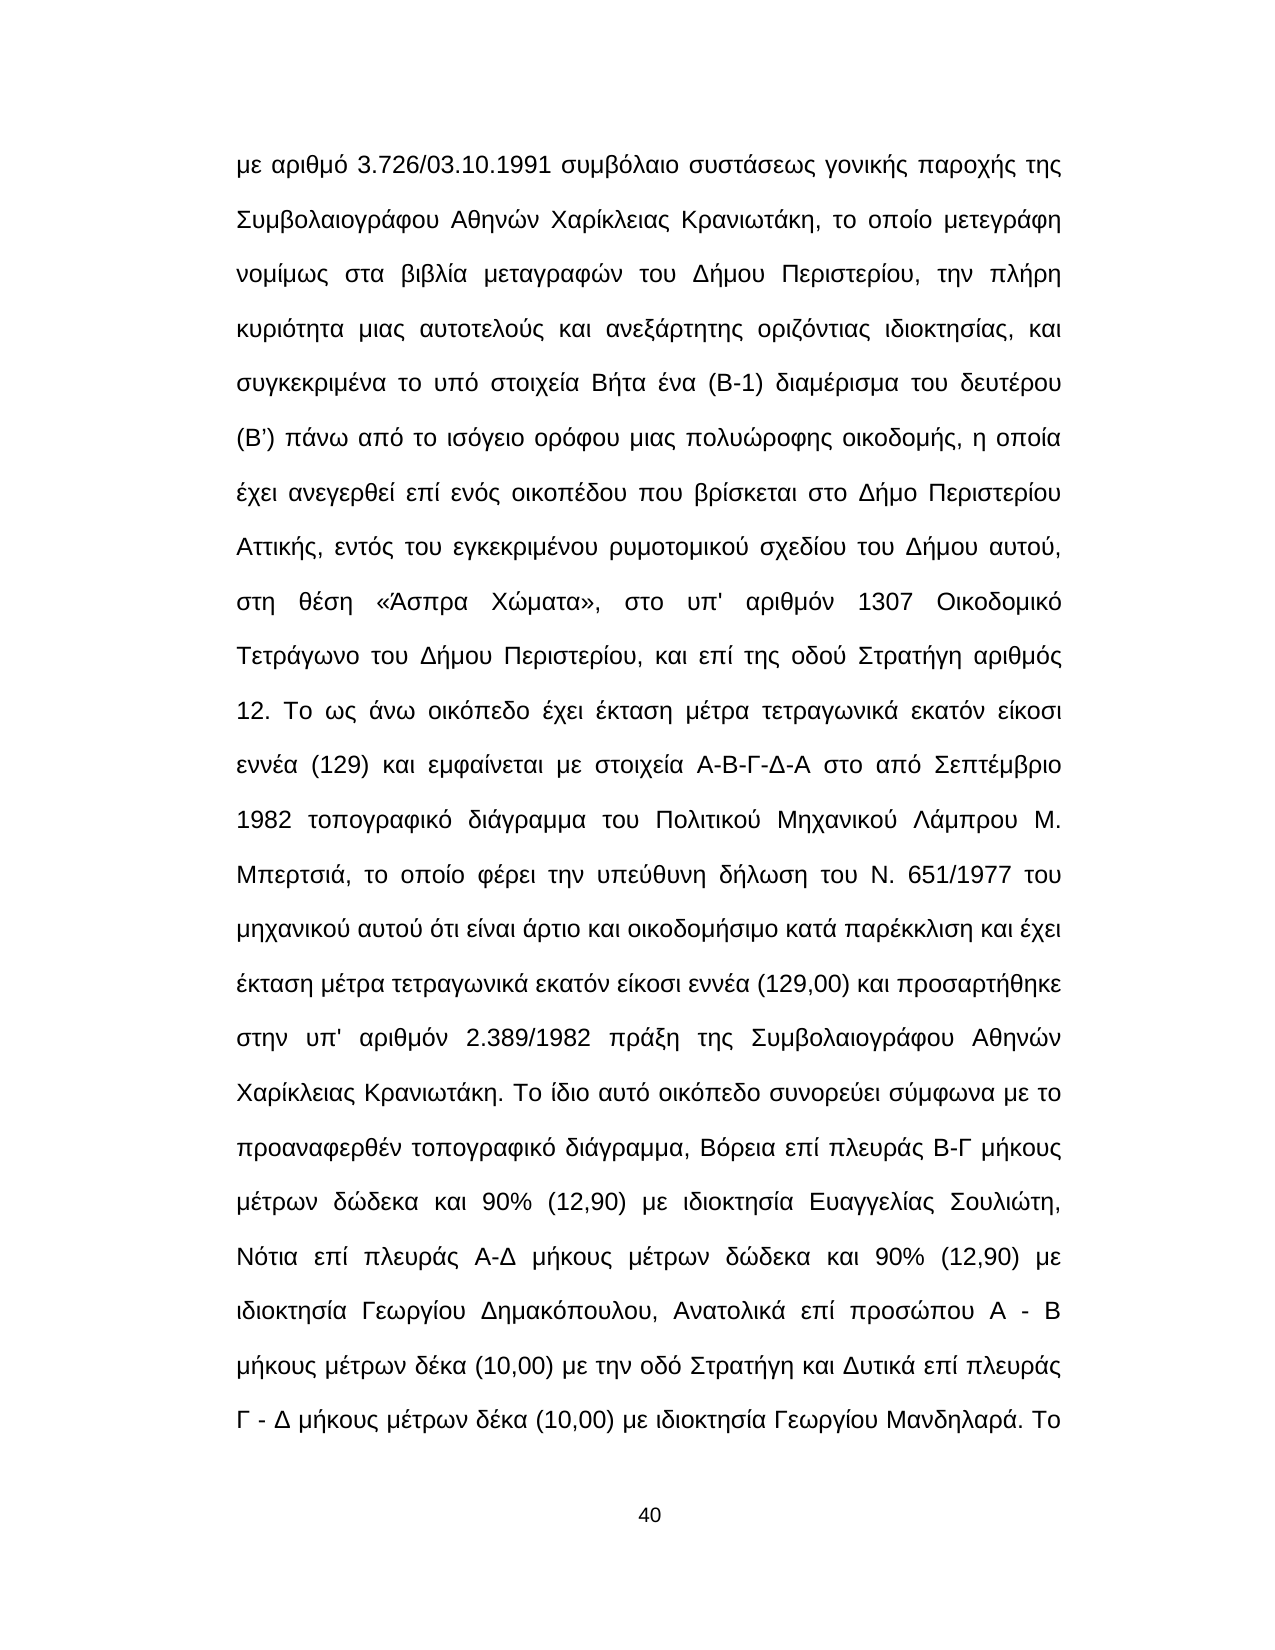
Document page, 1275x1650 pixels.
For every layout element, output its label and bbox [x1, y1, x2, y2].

text [236, 150, 1063, 1434]
